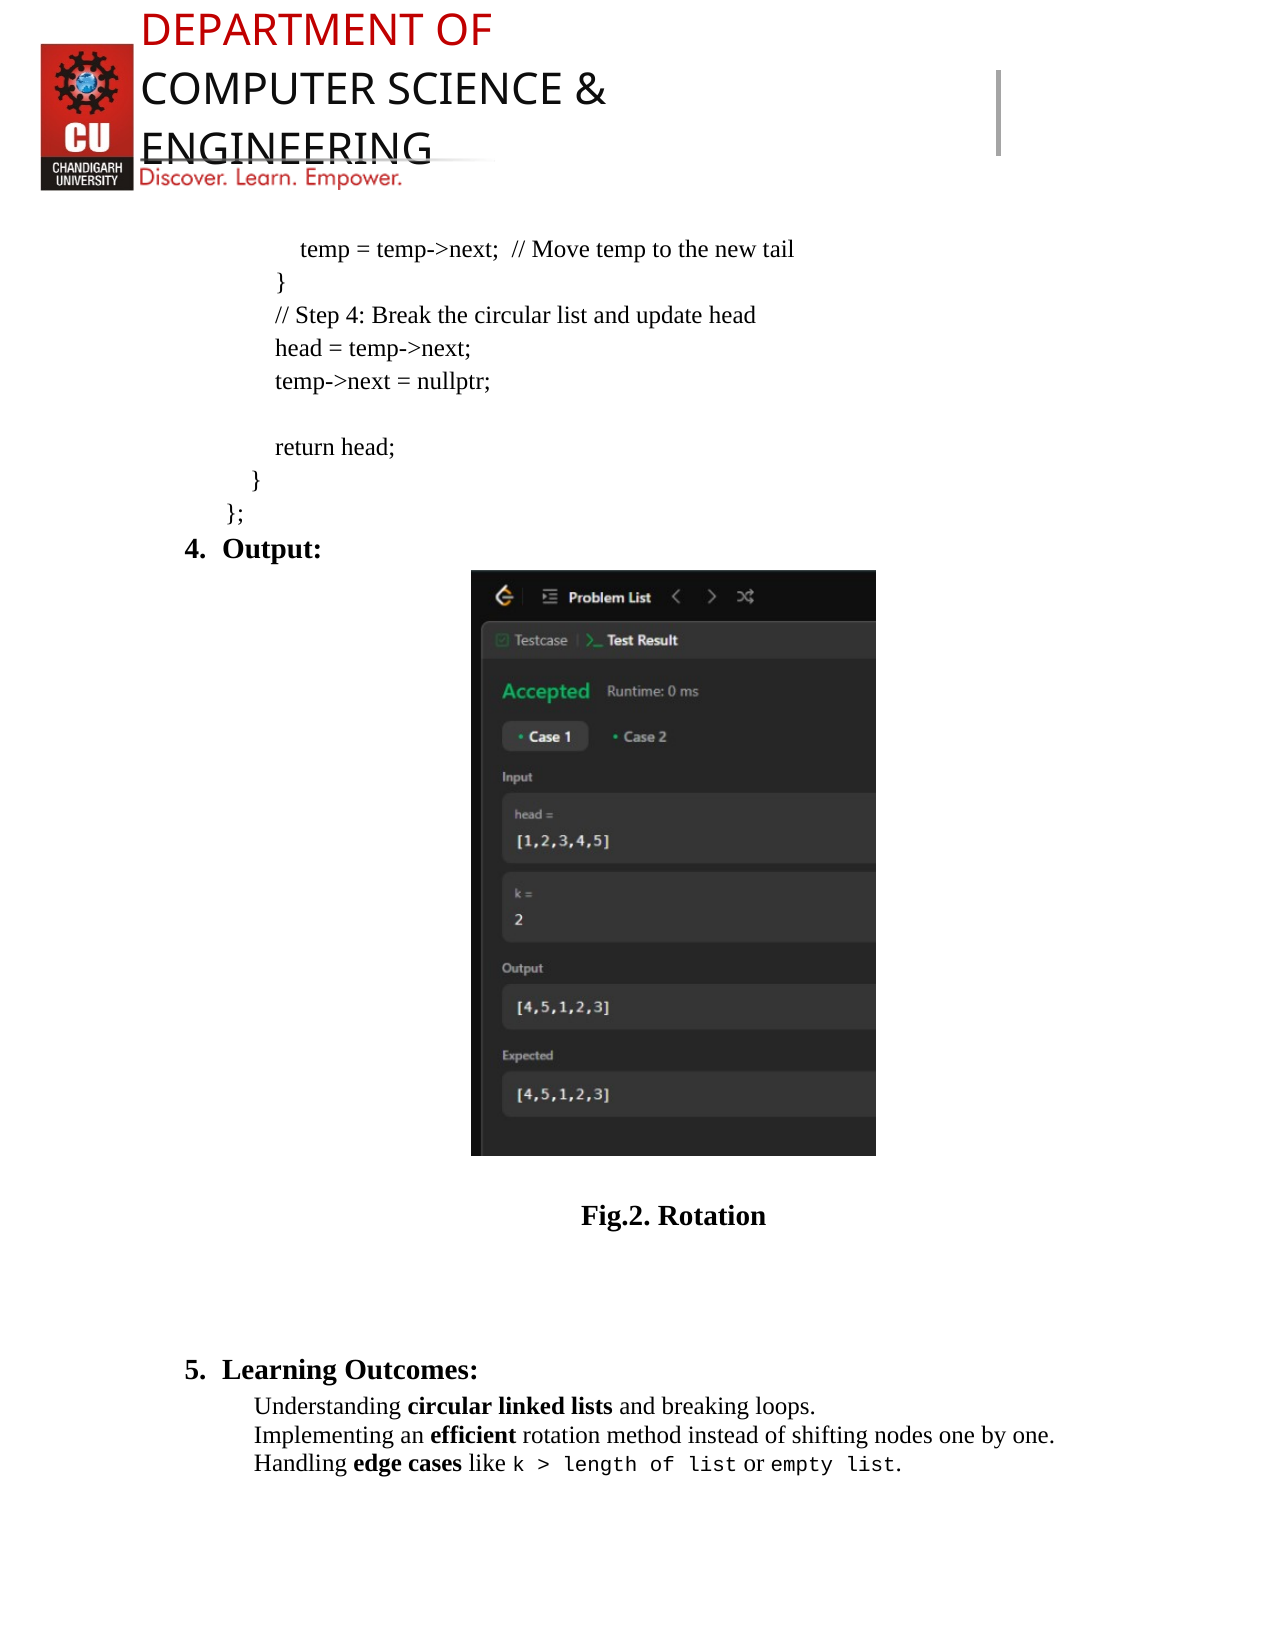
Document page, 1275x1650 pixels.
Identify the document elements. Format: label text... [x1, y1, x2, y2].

list }; [225, 498, 1125, 527]
list temp = temp->next; // Move temp to the new tail [225, 234, 1125, 263]
list  Implementing an efficient rotation method instead of shifting nodes one by one. [222, 1420, 1125, 1448]
list temp->next = nullptr; [225, 366, 1125, 395]
list Output: [184, 532, 1125, 565]
list  Handling edge cases like k > length of list or empty list. [222, 1448, 1125, 1478]
picture [471, 570, 876, 1156]
list } [225, 466, 1125, 494]
list  Understanding circular linked lists and breaking loops. [222, 1391, 1125, 1420]
list return head; [225, 432, 1125, 461]
list // Step 4: Break the circular list and update head [225, 300, 1125, 329]
list head = temp->next; [225, 333, 1125, 362]
list } [225, 267, 1125, 296]
list Fig.2. Rotation [222, 1198, 1125, 1232]
picture [40, 43, 529, 191]
list Learning Outcomes: [184, 1352, 1125, 1386]
